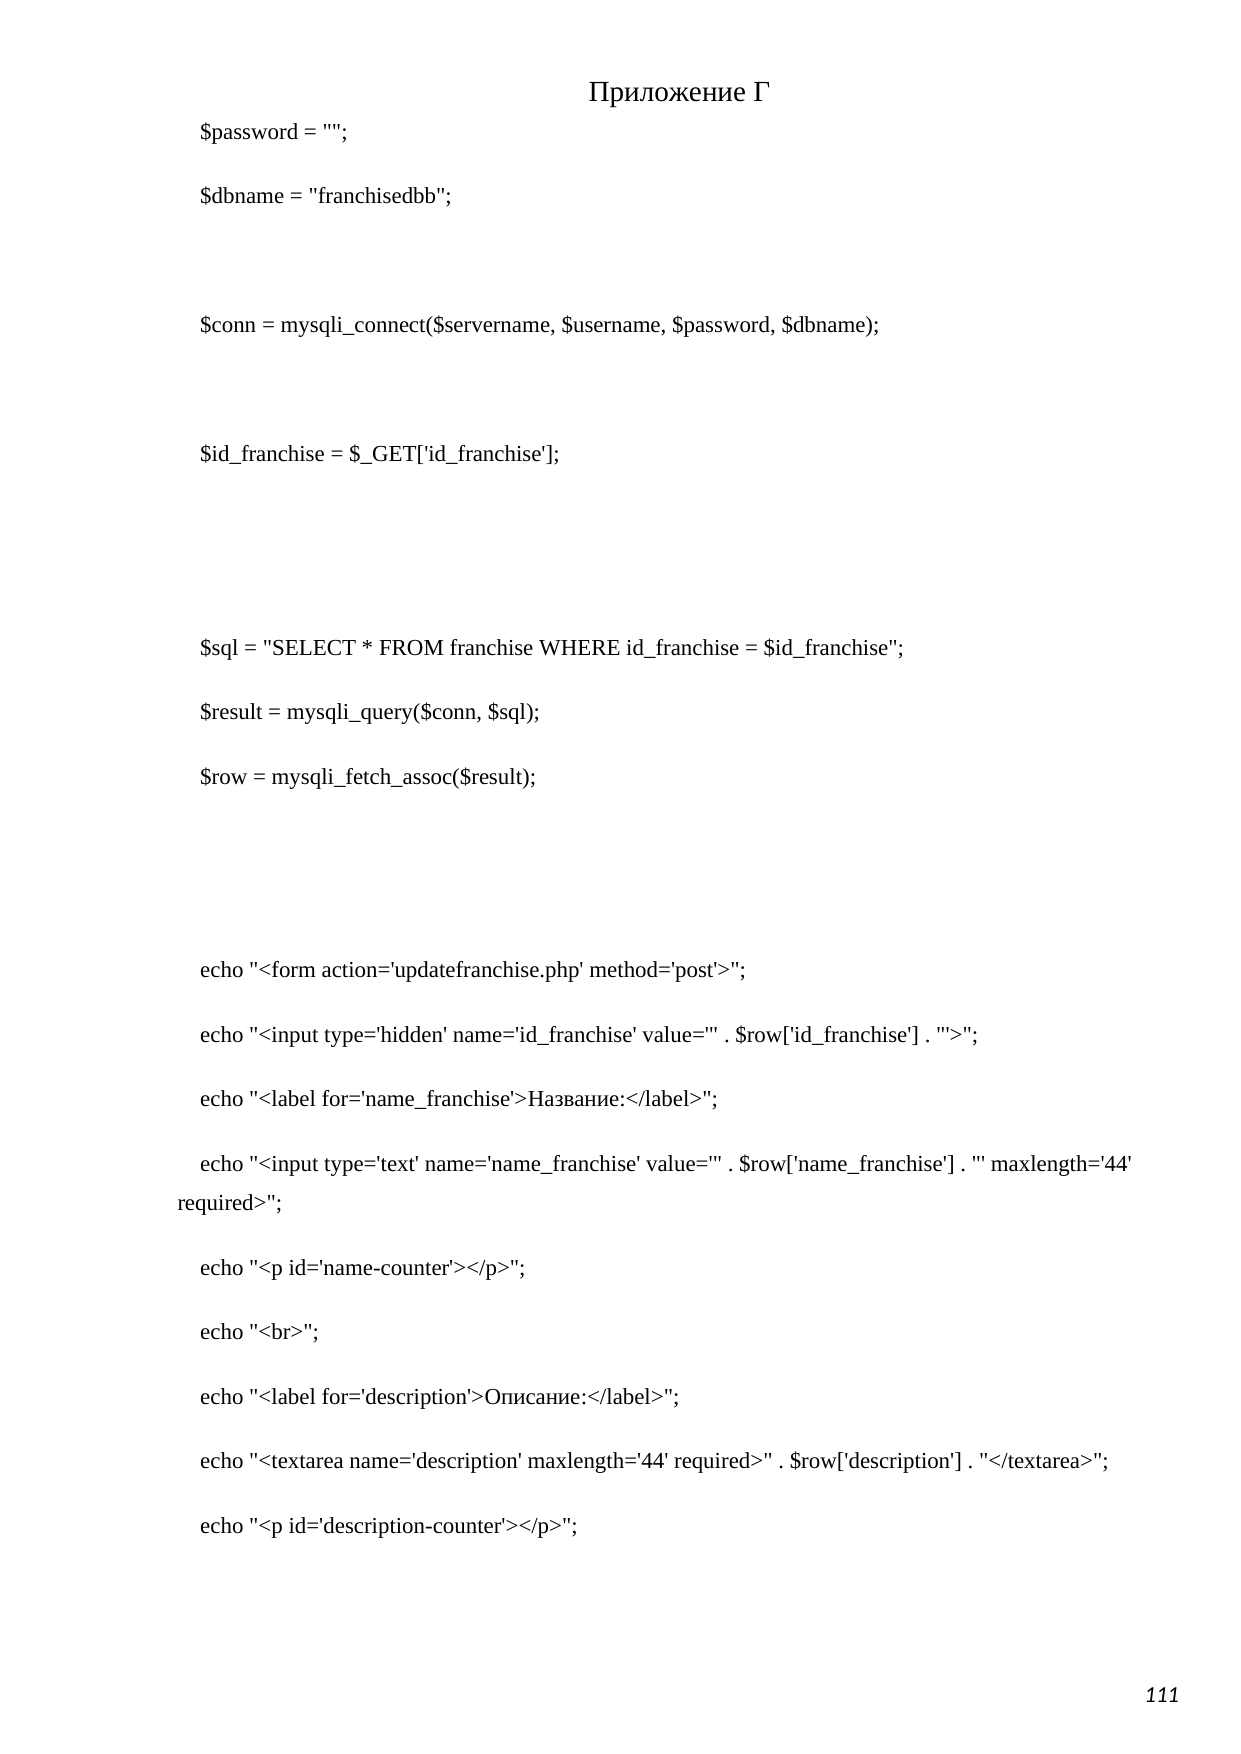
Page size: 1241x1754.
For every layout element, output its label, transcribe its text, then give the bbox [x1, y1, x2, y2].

text echo "<input type='text' name='name_franchise' value='" . $row['name_franchise'] . "' maxlength='44' required>"; [177, 1150, 1181, 1216]
text echo "<p id='description-counter'></p>"; [177, 1512, 1181, 1538]
text $dbname = "franchisedbb"; [177, 183, 1181, 209]
text echo "<label for='description'>Описание:</label>"; [177, 1383, 1181, 1409]
text $password = ""; [177, 118, 1181, 144]
text $conn = mysqli_connect($servername, $username, $password, $dbname); [177, 312, 1181, 338]
text echo "<form action='updatefranchise.php' method='post'>"; [177, 956, 1181, 983]
text echo "<textarea name='description' maxlength='44' required>" . $row['description'] . "</textarea>"; [177, 1447, 1181, 1473]
text $sql = "SELECT * FROM franchise WHERE id_franchise = $id_franchise"; [177, 634, 1181, 660]
text $id_franchise = $_GET['id_franchise']; [177, 441, 1181, 467]
text $row = mysqli_fetch_assoc($result); [177, 763, 1181, 789]
text echo "<input type='hidden' name='id_franchise' value='" . $row['id_franchise'] . "'>"; [177, 1021, 1181, 1047]
text echo "<label for='name_franchise'>Название:</label>"; [177, 1085, 1181, 1112]
text $result = mysqli_query($conn, $sql); [177, 698, 1181, 725]
text echo "<p id='name-counter'></p>"; [177, 1254, 1181, 1280]
text echo "<br>"; [177, 1318, 1181, 1344]
